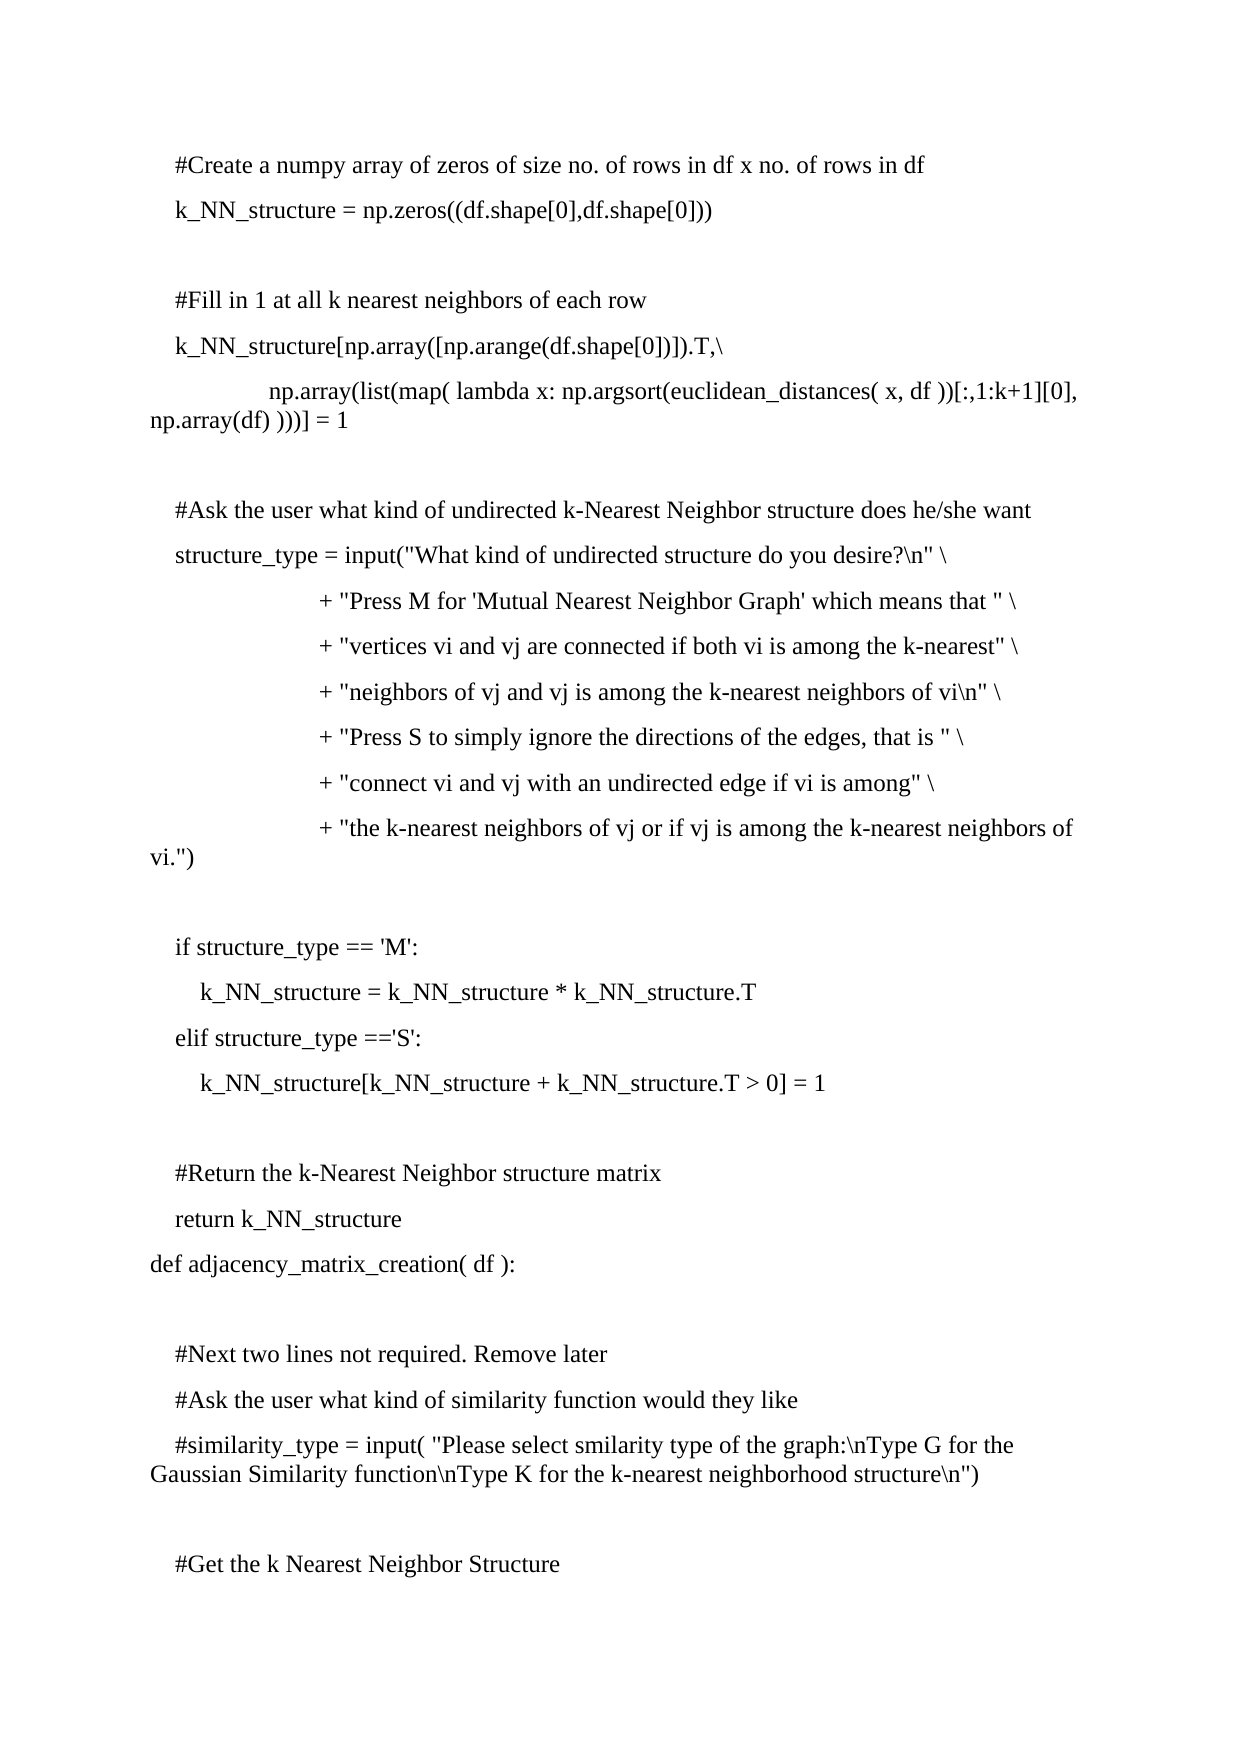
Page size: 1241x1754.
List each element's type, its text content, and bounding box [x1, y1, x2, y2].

text elif structure_type =='S': [150, 1023, 1090, 1052]
text + "vertices vi and vj are connected if both vi is among the k-nearest" \ [150, 631, 1090, 660]
text k_NN_structure[k_NN_structure + k_NN_structure.T > 0] = 1 [150, 1068, 1090, 1097]
text #Create a numpy array of zeros of size no. of rows in df x no. of rows in df [150, 150, 1090, 179]
text #Get the k Nearest Neighbor Structure [150, 1549, 1090, 1578]
text + "connect vi and vj with an undirected edge if vi is among" \ [150, 768, 1090, 796]
text + "Press M for 'Mutual Nearest Neighbor Graph' which means that " \ [150, 586, 1090, 615]
text #Ask the user what kind of similarity function would they like [150, 1385, 1090, 1413]
text + "the k-nearest neighbors of vj or if vj is among the k-nearest neighbors of vi.") [150, 813, 1090, 871]
text + "Press S to simply ignore the directions of the edges, that is " \ [150, 722, 1090, 751]
text np.array(list(map( lambda x: np.argsort(euclidean_distances( x, df ))[:,1:k+1][0], np.array(df) )))] = 1 [150, 376, 1090, 434]
text #Ask the user what kind of undirected k-Nearest Neighbor structure does he/she want [150, 495, 1090, 524]
text #Next two lines not required. Remove later [150, 1339, 1090, 1368]
text if structure_type == 'M': [150, 932, 1090, 961]
text k_NN_structure = np.zeros((df.shape[0],df.shape[0])) [150, 195, 1090, 224]
text #Fill in 1 at all k nearest neighbors of each row [150, 286, 1090, 314]
text return k_NN_structure [150, 1204, 1090, 1232]
text def adjacency_matrix_creation( df ): [150, 1249, 1090, 1278]
text + "neighbors of vj and vj is among the k-nearest neighbors of vi\n" \ [150, 677, 1090, 706]
text k_NN_structure[np.array([np.arange(df.shape[0])]).T,\ [150, 331, 1090, 360]
text structure_type = input("What kind of undirected structure do you desire?\n" \ [150, 541, 1090, 569]
text #Return the k-Nearest Neighbor structure matrix [150, 1158, 1090, 1187]
text #similarity_type = input( "Please select smilarity type of the graph:\nType G for the Gaussian Similarity function\nType K for the k-nearest neighborhood structure\n") [150, 1430, 1090, 1488]
text k_NN_structure = k_NN_structure * k_NN_structure.T [150, 977, 1090, 1006]
